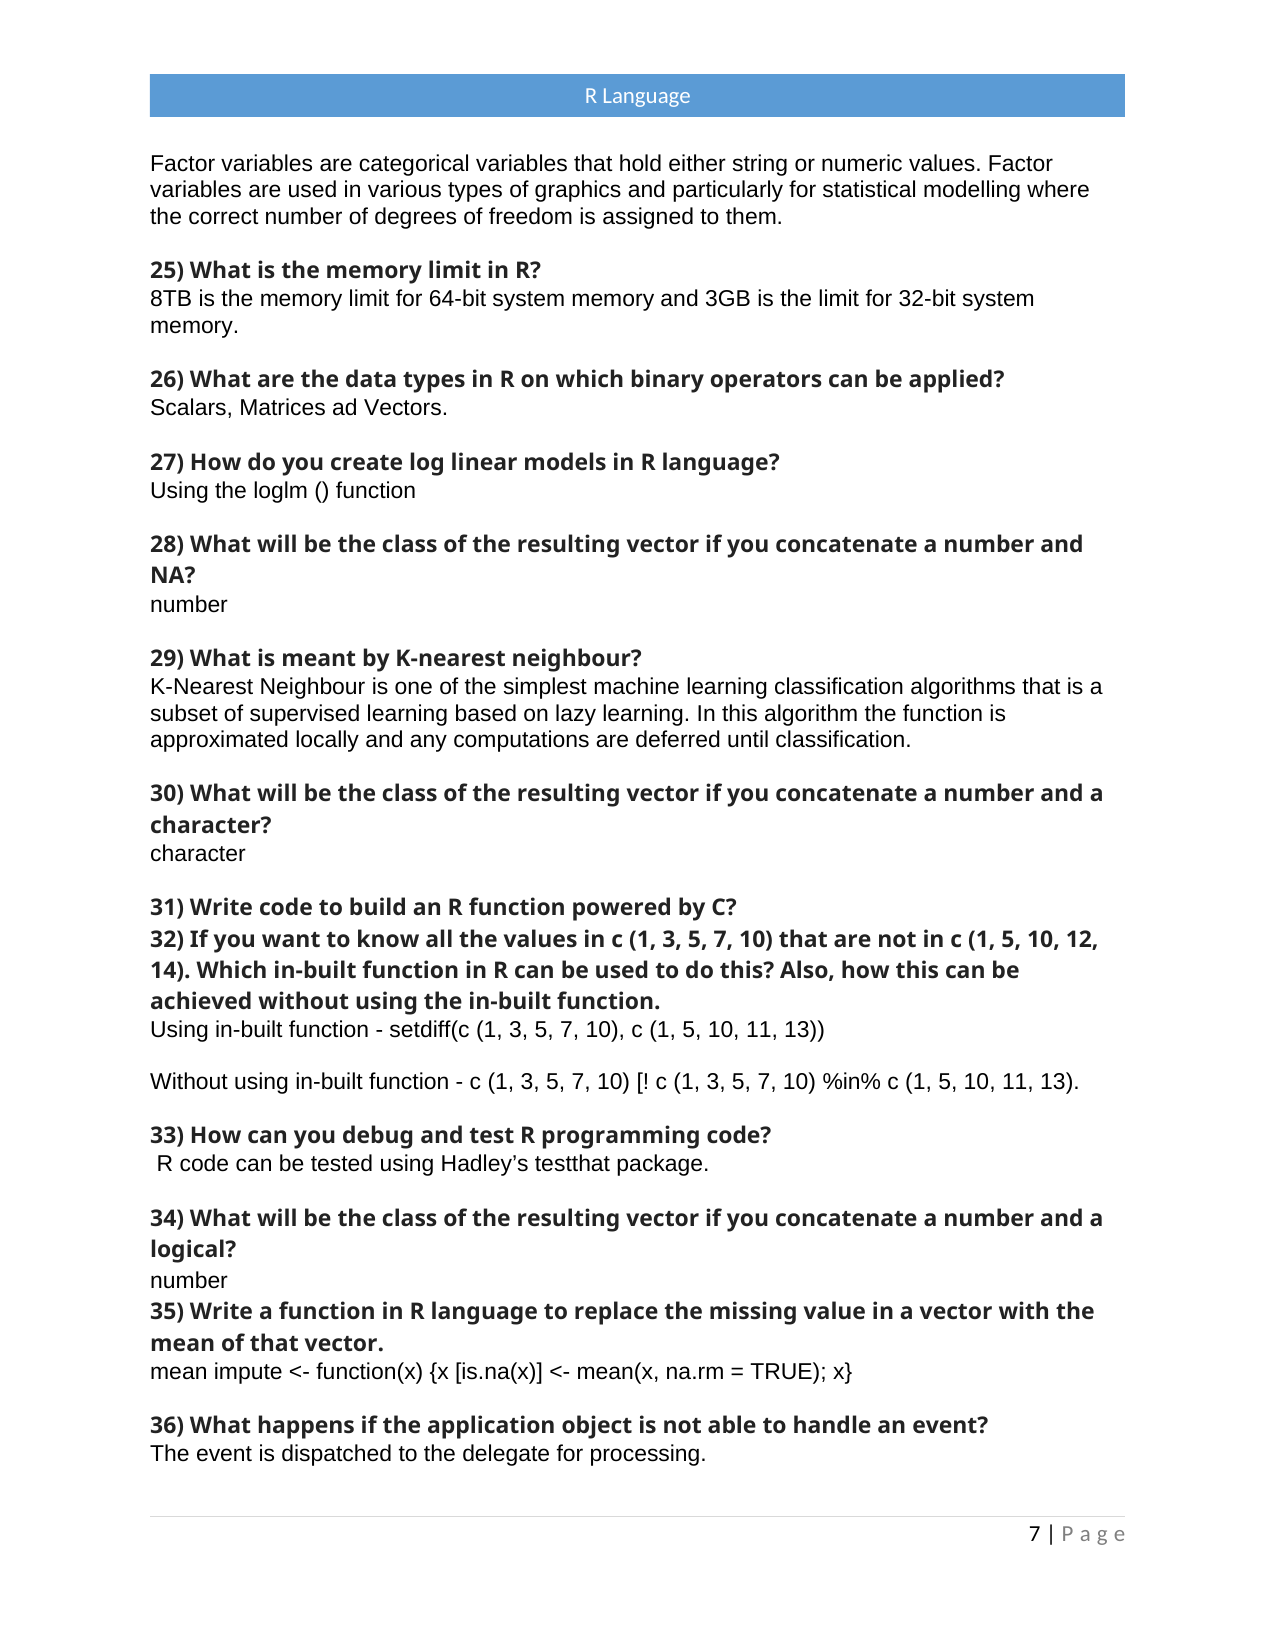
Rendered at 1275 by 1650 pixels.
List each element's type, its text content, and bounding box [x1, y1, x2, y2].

text R code can be tested using Hadley’s testthat package. [150, 1150, 1125, 1177]
text 34) What will be the class of the resulting vector if you concatenate a number and a logical? [150, 1202, 1125, 1264]
text 29) What is meant by K-nearest neighbour? [150, 642, 1125, 673]
text 28) What will be the class of the resulting vector if you concatenate a number and NA? [150, 528, 1125, 591]
text Scalars, Matrices ad Vectors. [150, 394, 1125, 421]
text K-Nearest Neighbour is one of the simplest machine learning classification algorithms that is a subset of supervised learning based on lazy learning. In this algorithm the function is approximated locally and any computations are deferred until classification. [150, 673, 1125, 752]
text Without using in-built function - c (1, 3, 5, 7, 10) [! c (1, 3, 5, 7, 10) %in% c (1, 5, 10, 11, 13). [150, 1068, 1125, 1094]
text number [150, 1264, 1125, 1295]
text 35) Write a function in R language to replace the missing value in a vector with the mean of that vector. [150, 1295, 1125, 1358]
text 30) What will be the class of the resulting vector if you concatenate a number and a character? [150, 777, 1125, 840]
text 25) What is the memory limit in R? [150, 254, 1125, 285]
text 36) What happens if the application object is not able to handle an event? [150, 1409, 1125, 1440]
text Factor variables are categorical variables that hold either string or numeric values. Factor variables are used in various types of graphics and particularly for statistical modelling where the correct number of degrees of freedom is assigned to them. [150, 150, 1125, 229]
text 32) If you want to know all the values in c (1, 3, 5, 7, 10) that are not in c (1, 5, 10, 12, 14). Which in-built function in R can be used to do this? Also, how this can be achieved without using the in-built function. [150, 922, 1125, 1016]
text number [150, 591, 1125, 617]
text 31) Write code to build an R function powered by C? [150, 891, 1125, 922]
text character [150, 840, 1125, 866]
text mean impute <- function(x) {x [is.na(x)] <- mean(x, na.rm = TRUE); x} [150, 1358, 1125, 1384]
text Using the loglm () function [150, 477, 1125, 503]
text Using in-built function - setdiff(c (1, 3, 5, 7, 10), c (1, 5, 10, 11, 13)) [150, 1016, 1125, 1043]
text 8TB is the memory limit for 64-bit system memory and 3GB is the limit for 32-bit system memory. [150, 285, 1125, 338]
text 27) How do you create log linear models in R language? [150, 446, 1125, 477]
text 26) What are the data types in R on which binary operators can be applied? [150, 363, 1125, 394]
text 33) How can you debug and test R programming code? [150, 1119, 1125, 1150]
text The event is dispatched to the delegate for processing. [150, 1440, 1125, 1467]
